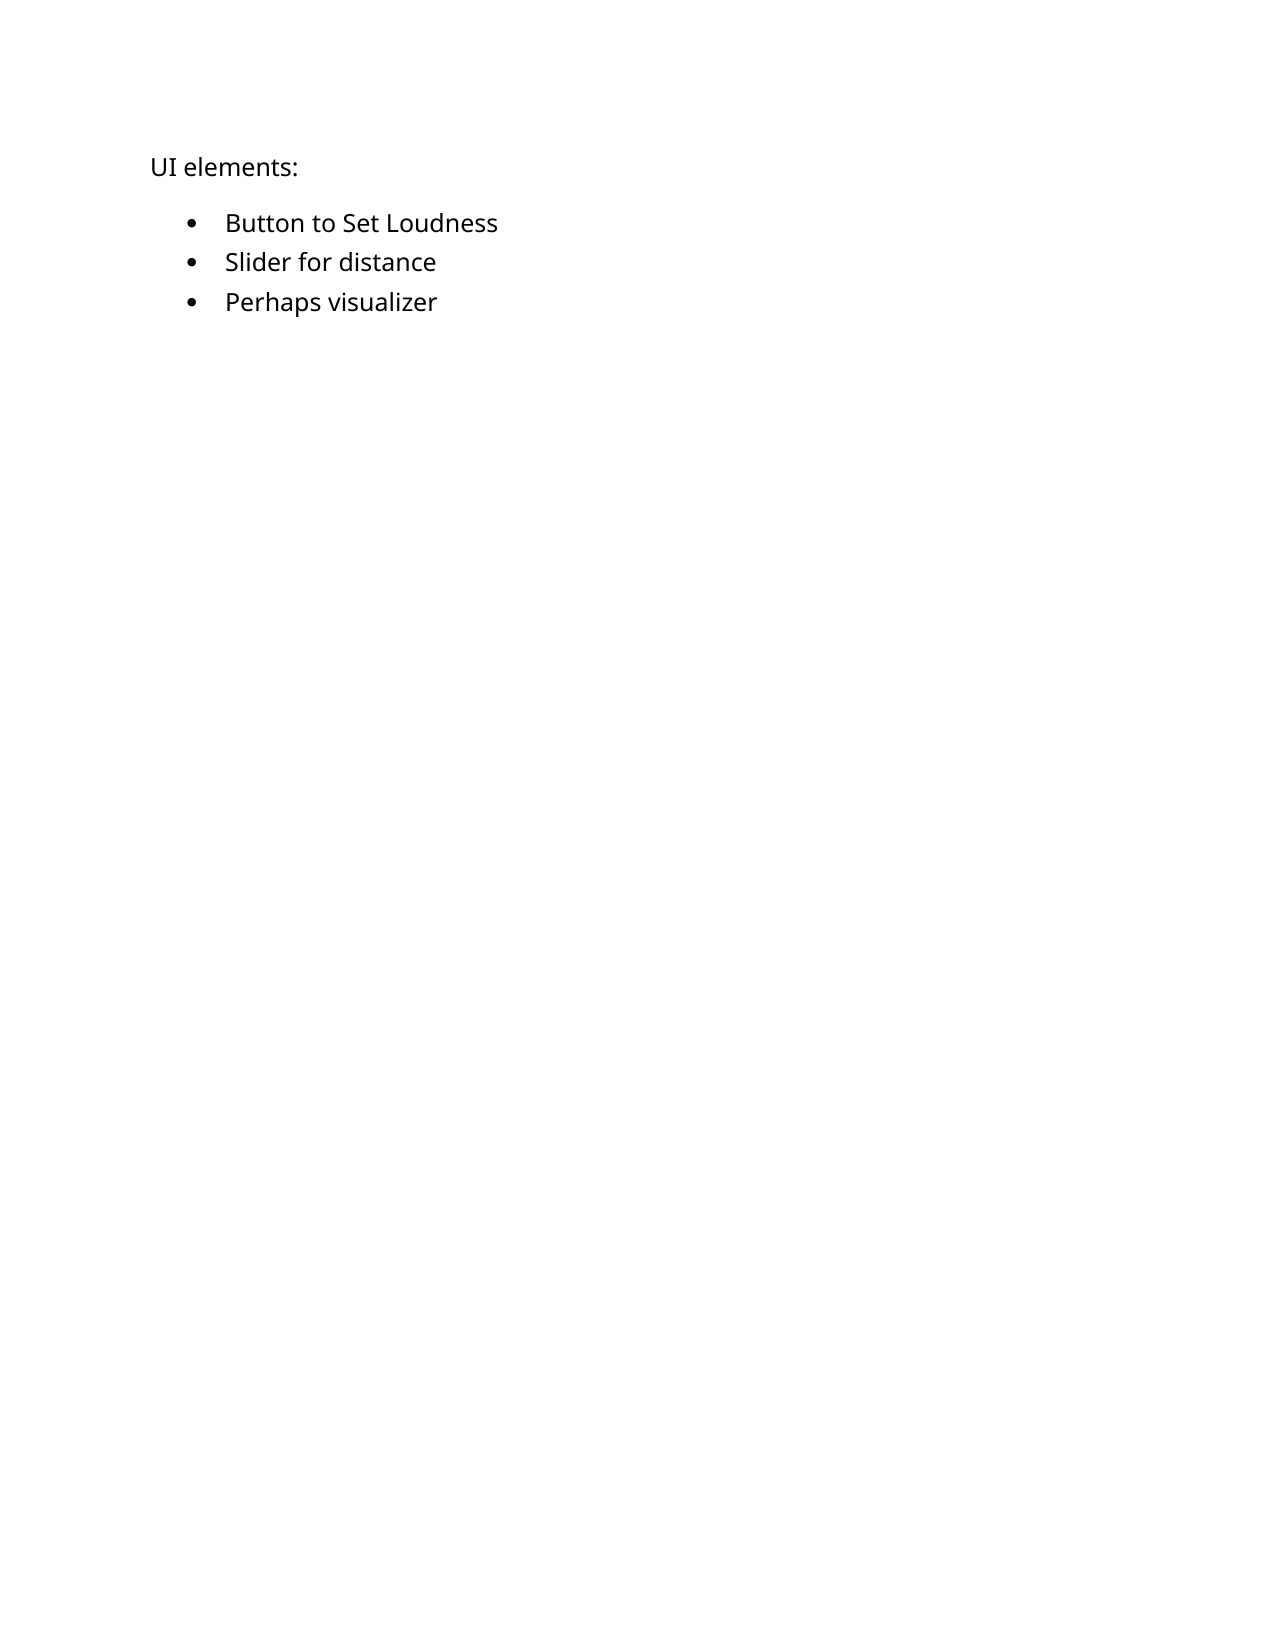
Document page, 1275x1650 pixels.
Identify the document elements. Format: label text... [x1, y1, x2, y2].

list Button to Set Loudness [187, 206, 1125, 240]
list Slider for distance [187, 245, 1125, 279]
text UI elements: [150, 150, 1125, 184]
list Perhaps visualizer [187, 284, 1125, 318]
